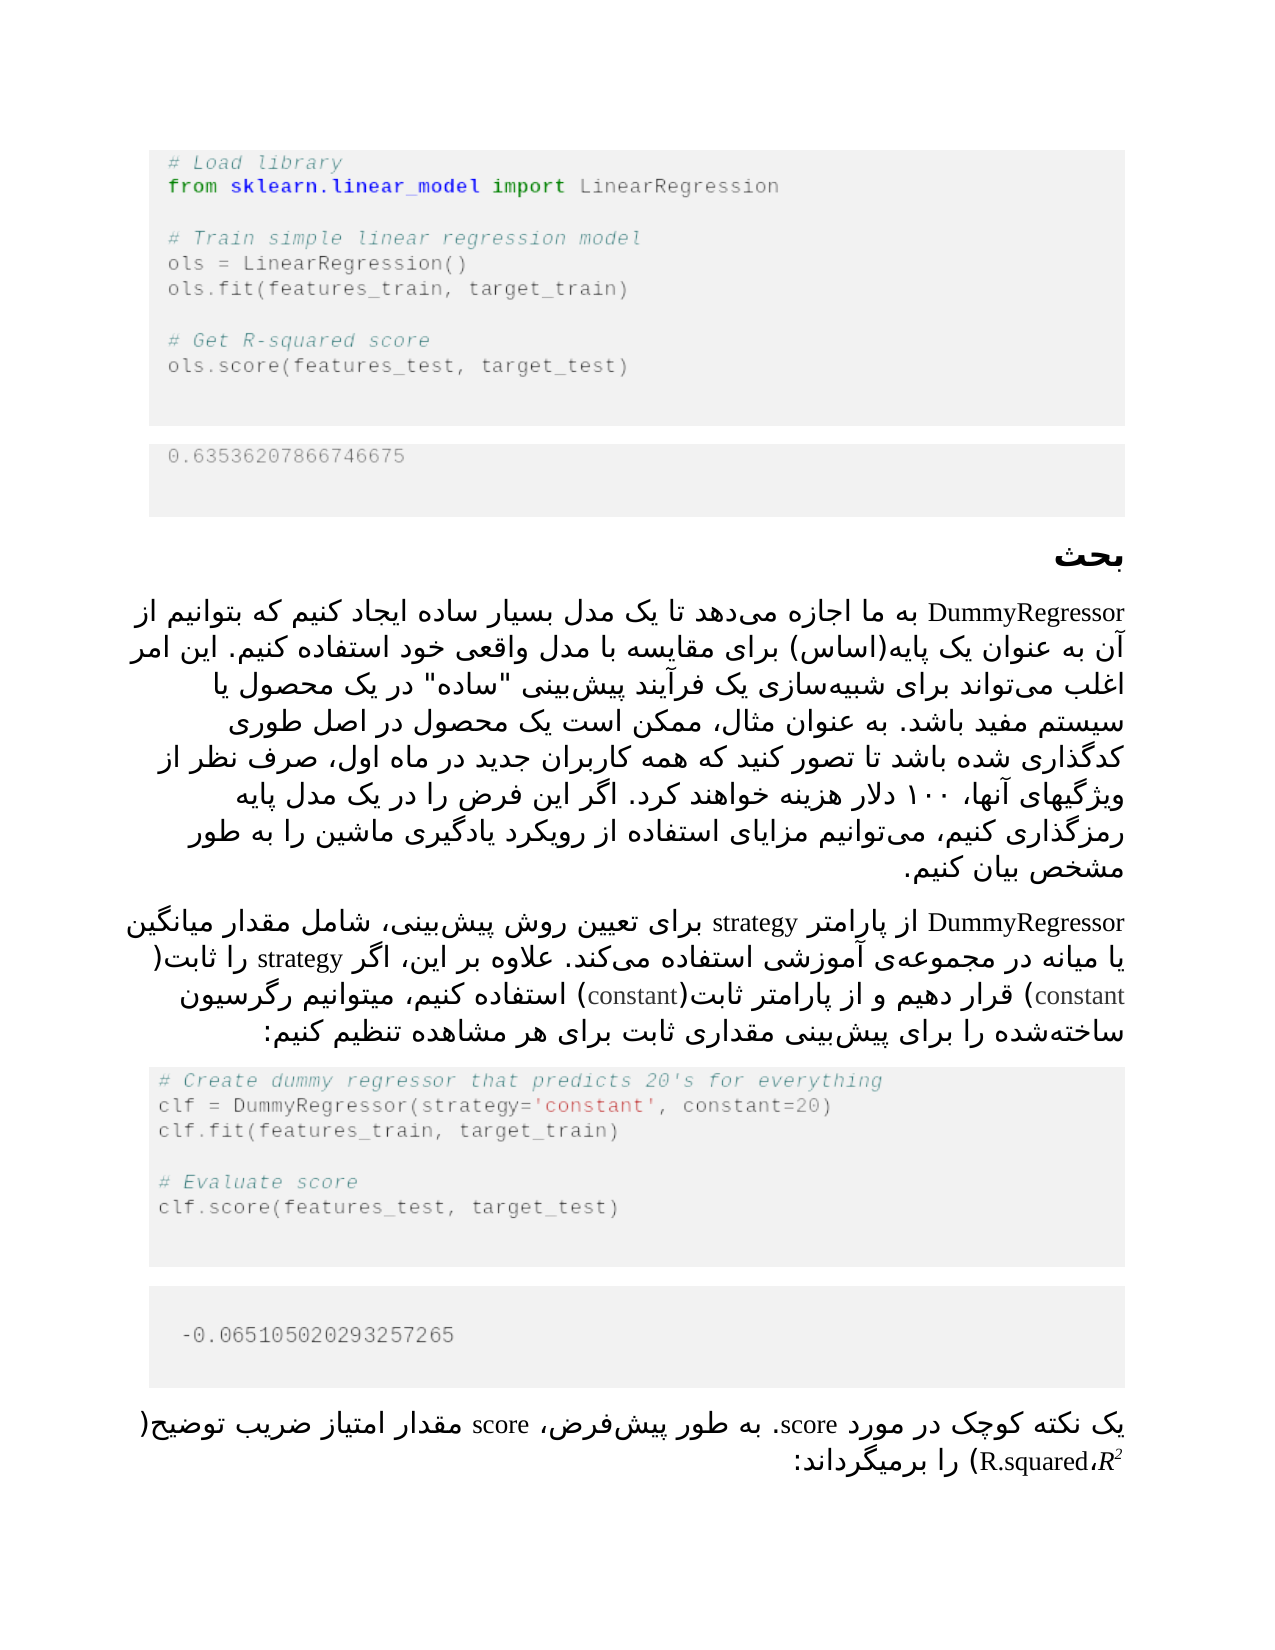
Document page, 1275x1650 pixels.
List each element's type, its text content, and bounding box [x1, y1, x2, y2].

text بحث [122, 535, 1125, 574]
text یک نکته کوچک در مورد score. به طور پیش‌فرض، score مقدار امتیاز ضریب توضیح(R.squared،R2) را برمیگرداند: [122, 1407, 1125, 1477]
text DummyRegressor به ما اجازه می‌دهد تا یک مدل بسیار ساده ایجاد کنیم که بتوانیم از آن به عنوان یک پایه(اساس) برای مقایسه با مدل واقعی خود استفاده کنیم. این امر اغلب می‌تواند برای شبیه‌سازی یک فرآیند پیش‌بینی "ساده" در یک محصول یا سیستم مفید باشد. به عنوان مثال، ممکن است یک محصول در اصل طوری کدگذاری شده باشد تا تصور کنید که همه کاربران جدید در ماه اول، صرف نظر از ویژگیهای آنها، ۱۰۰ دلار هزینه خواهند کرد. اگر این فرض را در یک مدل پایه رمزگذاری کنیم، می‌توانیم مزایای استفاده از رویکرد یادگیری ماشین را به طور مشخص بیان کنیم. [122, 594, 1125, 884]
text DummyRegressor از پارامتر strategy برای تعیین روش پیش‌بینی، شامل مقدار میانگین یا میانه در مجموعه‌ی آموزشی استفاده می‌کند. علاوه بر این، اگر strategy را ثابت(constant) قرار دهیم و از پارامتر ثابت(constant) استفاده کنیم، میتوانیم رگرسیون ساخته‌شده را برای پیش‌بینی مقداری ثابت برای هر مشاهده تنظیم کنیم: [122, 904, 1125, 1048]
